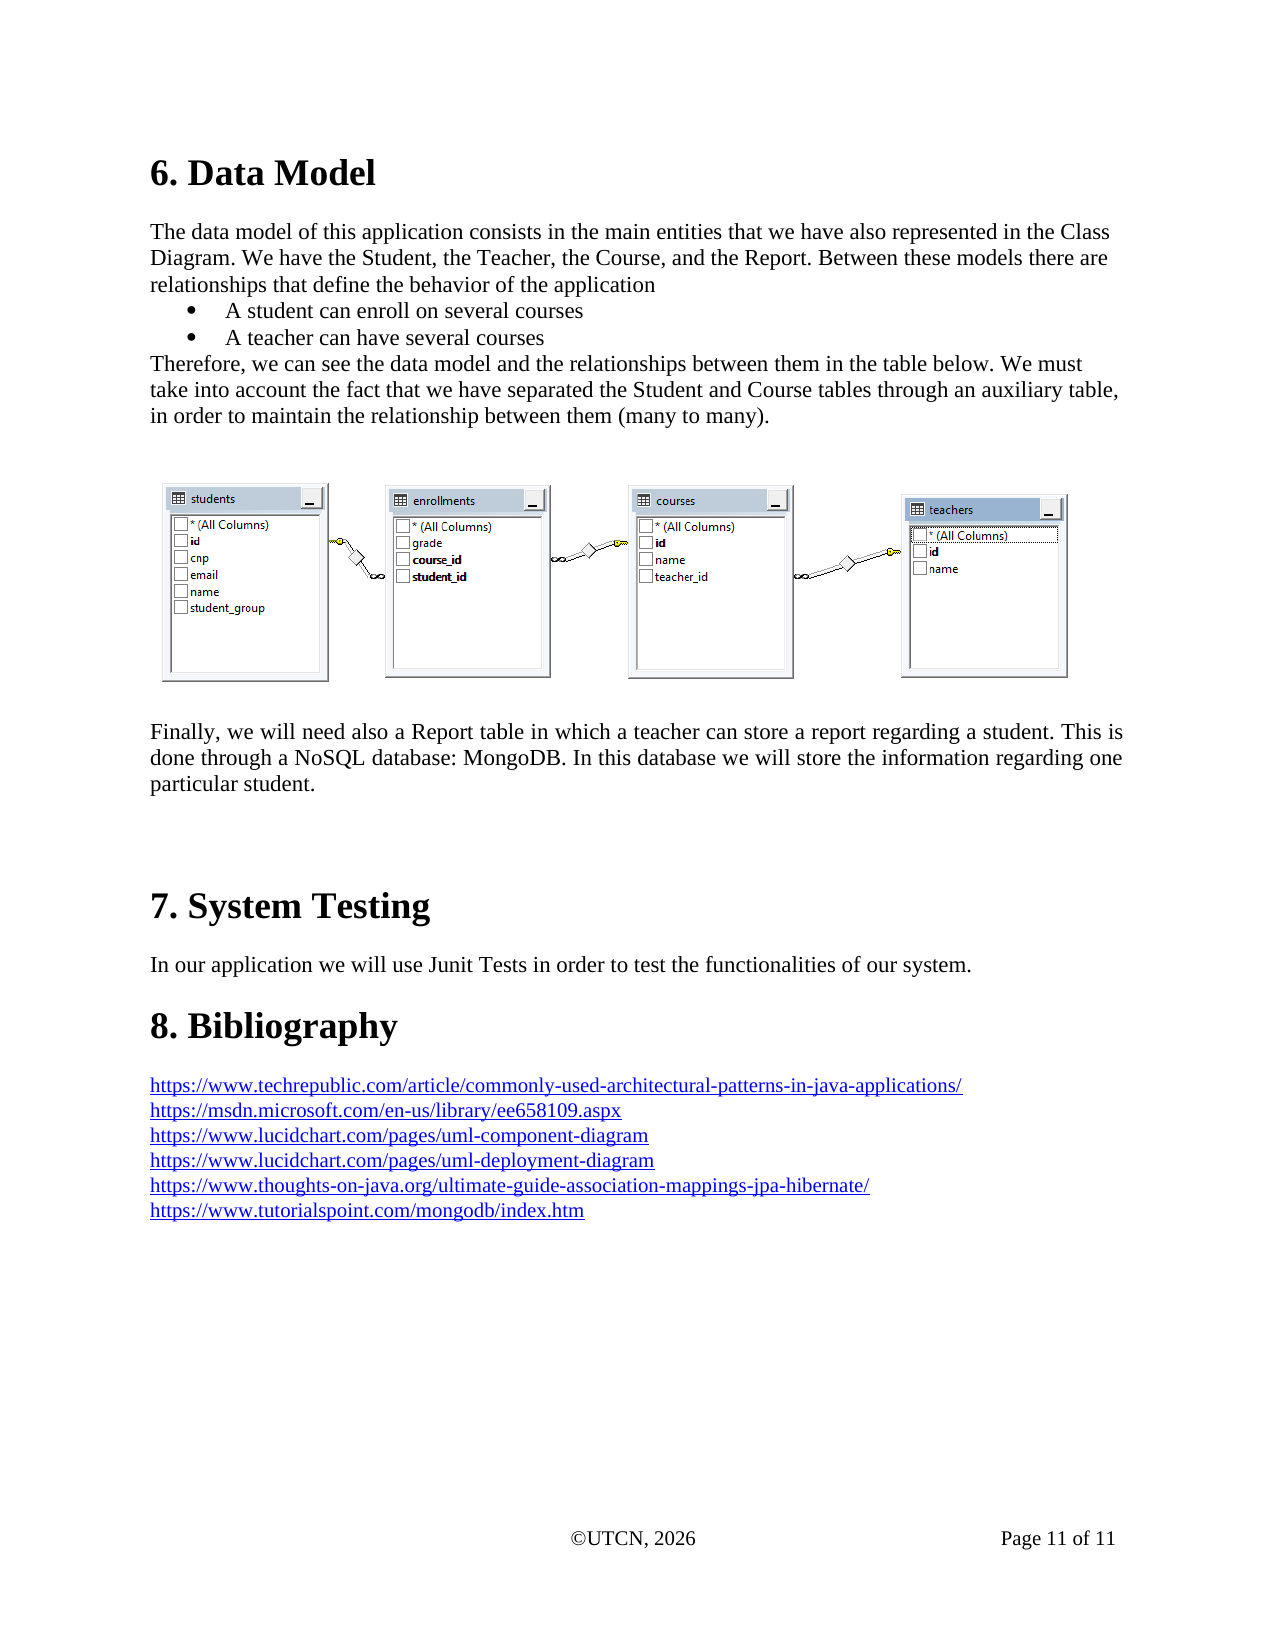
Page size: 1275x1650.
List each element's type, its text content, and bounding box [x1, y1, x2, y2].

list A teacher can have several courses [187, 323, 1125, 350]
text Therefore, we can see the data model and the relationships between them in the table below. We must take into account the fact that we have separated the Student and Course tables through an auxiliary table, in order to maintain the relationship between them (many to many). [150, 350, 1125, 429]
text The data model of this application consists in the main entities that we have also represented in the Class Diagram. We have the Student, the Teacher, the Course, and the Report. Between these models there are relationships that define the behavior of the application [150, 218, 1125, 297]
text https://www.tutorialspoint.com/mongodb/index.htm [150, 1197, 1125, 1222]
picture [150, 481, 1126, 718]
title 6. Data Model [150, 150, 1125, 193]
title 7. System Testing [150, 883, 1125, 926]
title Finally, we will need also a Report table in which a teacher can store a report regarding a student. This is done through a NoSQL database: MongoDB. In this database we will store the information regarding one particular student. [150, 718, 1125, 797]
text In our application we will use Junit Tests in order to test the functionalities of our system. [150, 951, 1125, 977]
title 8. Bibliography [150, 1004, 1125, 1047]
list A student can enroll on several courses [187, 297, 1125, 323]
text https://www.lucidchart.com/pages/uml-component-diagram [150, 1122, 1125, 1147]
text https://www.lucidchart.com/pages/uml-deployment-diagram [150, 1147, 1125, 1172]
text https://www.techrepublic.com/article/commonly-used-architectural-patterns-in-java-applications/ [150, 1072, 1125, 1097]
text https://www.thoughts-on-java.org/ultimate-guide-association-mappings-jpa-hibernate/ [150, 1172, 1125, 1197]
text https://msdn.microsoft.com/en-us/library/ee658109.aspx [150, 1097, 1125, 1122]
